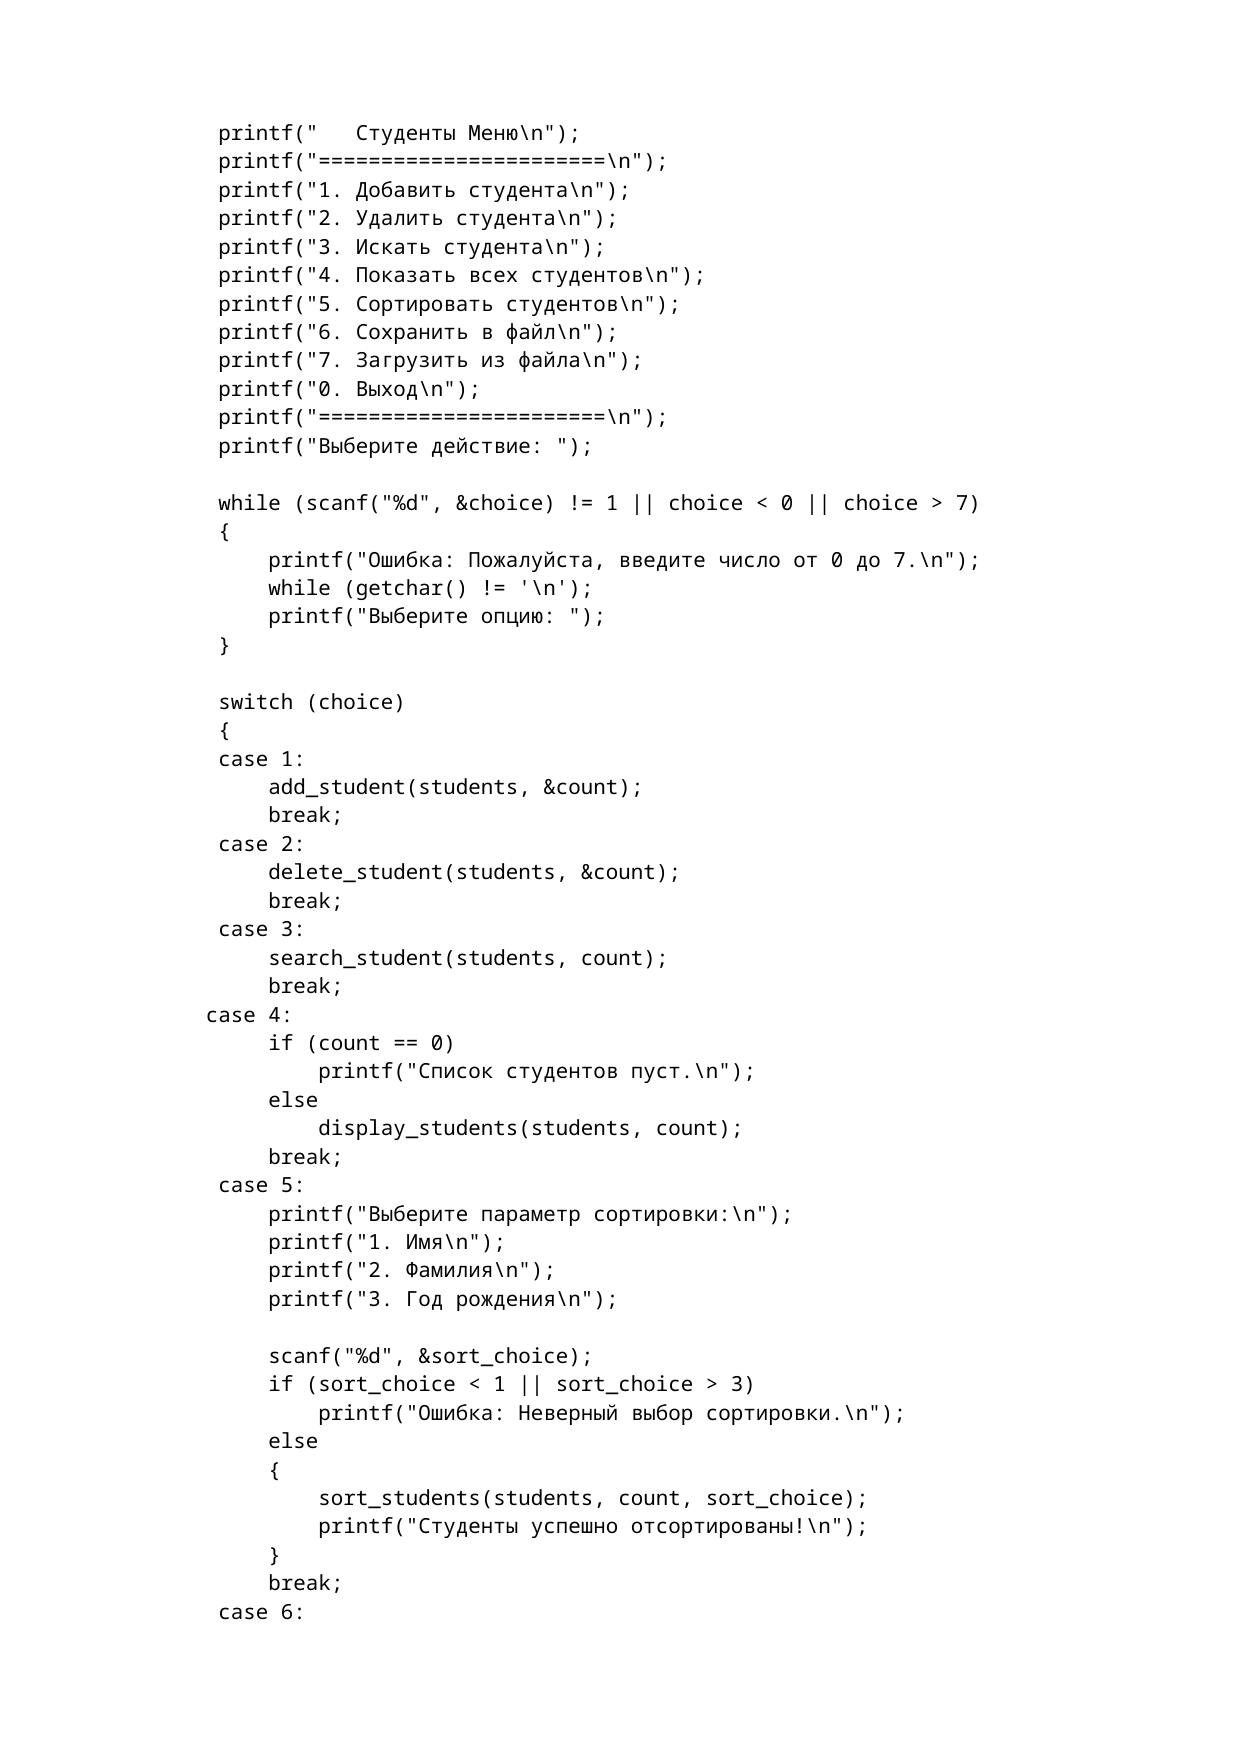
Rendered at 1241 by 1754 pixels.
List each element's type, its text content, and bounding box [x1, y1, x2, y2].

text case 4: [118, 1000, 1122, 1028]
text printf("=======================\n"); [118, 402, 1122, 431]
text printf("Список студентов пуст.\n"); [118, 1057, 1122, 1085]
text printf(" Студенты Меню\n"); [118, 118, 1122, 147]
text printf("6. Сохранить в файл\n"); [118, 317, 1122, 346]
text printf("2. Удалить студента\n"); [118, 203, 1122, 232]
text printf("=======================\n"); [118, 147, 1122, 175]
text printf("Ошибка: Пожалуйста, введите число от 0 до 7.\n"); [118, 545, 1122, 573]
text add_student(students, &count); [118, 772, 1122, 801]
text printf("2. Фамилия\n"); [118, 1256, 1122, 1284]
text printf("4. Показать всех студентов\n"); [118, 260, 1122, 289]
text printf("Выберите параметр сортировки:\n"); [118, 1199, 1122, 1227]
text { [118, 1455, 1122, 1483]
text delete_student(students, &count); [118, 857, 1122, 886]
text printf("Выберите действие: "); [118, 431, 1122, 459]
text printf("3. Год рождения\n"); [118, 1284, 1122, 1312]
text case 5: [118, 1170, 1122, 1199]
text switch (choice) [118, 687, 1122, 715]
text scanf("%d", &sort_choice); [118, 1341, 1122, 1369]
text while (getchar() != '\n'); [118, 573, 1122, 602]
text printf("Ошибка: Неверный выбор сортировки.\n"); [118, 1398, 1122, 1426]
text sort_students(students, count, sort_choice); [118, 1483, 1122, 1512]
text while (scanf("%d", &choice) != 1 || choice < 0 || choice > 7) [118, 488, 1122, 516]
text case 1: [118, 744, 1122, 772]
text printf("5. Сортировать студентов\n"); [118, 289, 1122, 317]
text { [118, 516, 1122, 545]
text printf("3. Искать студента\n"); [118, 232, 1122, 260]
text printf("Студенты успешно отсортированы!\n"); [118, 1512, 1122, 1540]
text break; [118, 971, 1122, 1000]
text printf("1. Добавить студента\n"); [118, 175, 1122, 203]
text else [118, 1426, 1122, 1455]
text display_students(students, count); [118, 1113, 1122, 1142]
text } [118, 1540, 1122, 1568]
text printf("Выберите опцию: "); [118, 602, 1122, 630]
text case 3: [118, 914, 1122, 943]
text } [118, 630, 1122, 658]
text search_student(students, count); [118, 943, 1122, 971]
text { [118, 715, 1122, 744]
text printf("1. Имя\n"); [118, 1227, 1122, 1256]
text break; [118, 1142, 1122, 1170]
text printf("7. Загрузить из файла\n"); [118, 346, 1122, 374]
text if (count == 0) [118, 1028, 1122, 1057]
text case 2: [118, 829, 1122, 857]
text else [118, 1085, 1122, 1113]
text if (sort_choice < 1 || sort_choice > 3) [118, 1369, 1122, 1398]
text break; [118, 1568, 1122, 1597]
text break; [118, 801, 1122, 829]
text break; [118, 886, 1122, 914]
text printf("0. Выход\n"); [118, 374, 1122, 402]
text case 6: [118, 1597, 1122, 1625]
